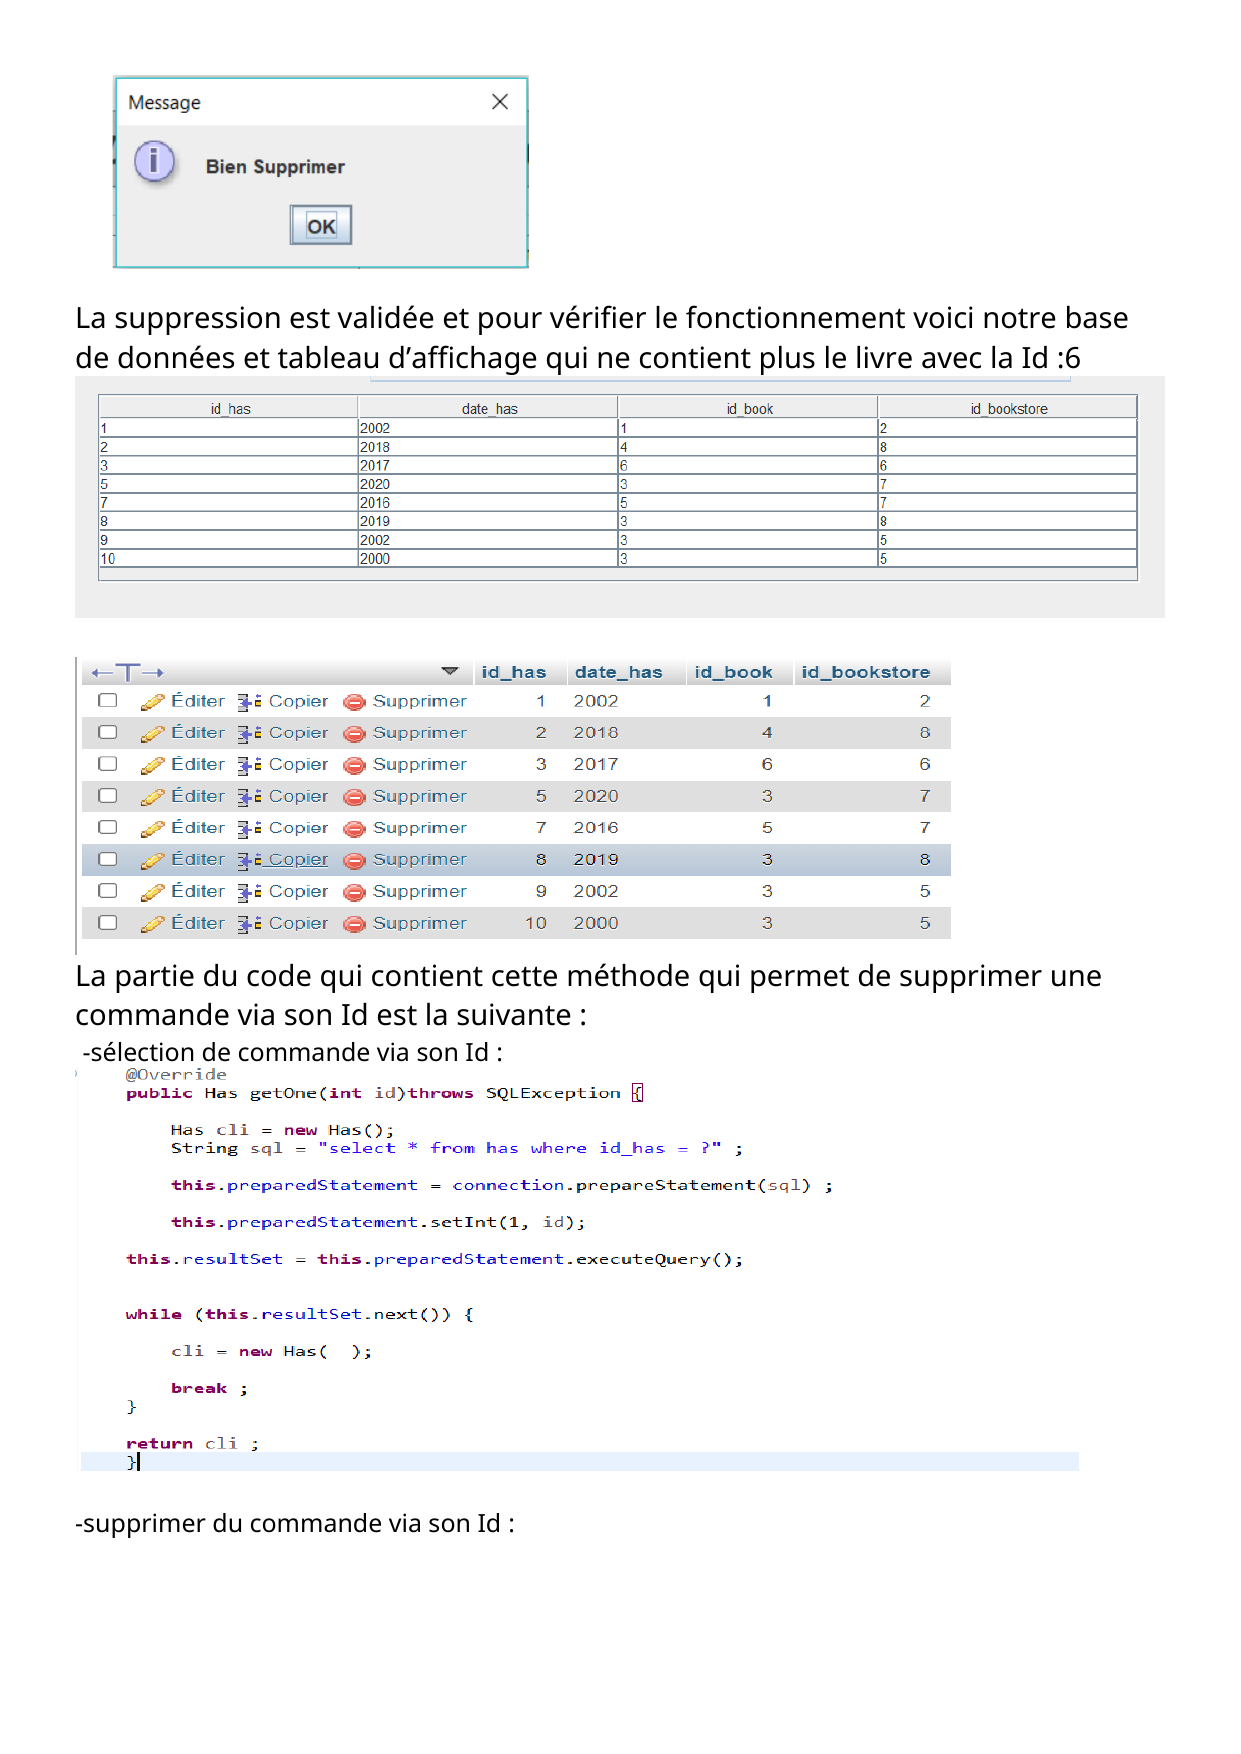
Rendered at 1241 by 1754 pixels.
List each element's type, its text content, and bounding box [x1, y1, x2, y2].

picture [75, 376, 1166, 618]
picture [75, 657, 1074, 955]
picture [112, 75, 529, 269]
text La partie du code qui contient cette méthode qui permet de supprimer une commande via son Id est la suivante : [75, 955, 1165, 1034]
text -supprimer du commande via son Id : [75, 1506, 1165, 1540]
picture [75, 1068, 1079, 1472]
text -sélection de commande via son Id : [82, 1034, 1165, 1068]
text La suppression est validée et pour vérifier le fonctionnement voici notre base de données et tableau d’affichage qui ne contient plus le livre avec la Id :6 [75, 297, 1165, 376]
